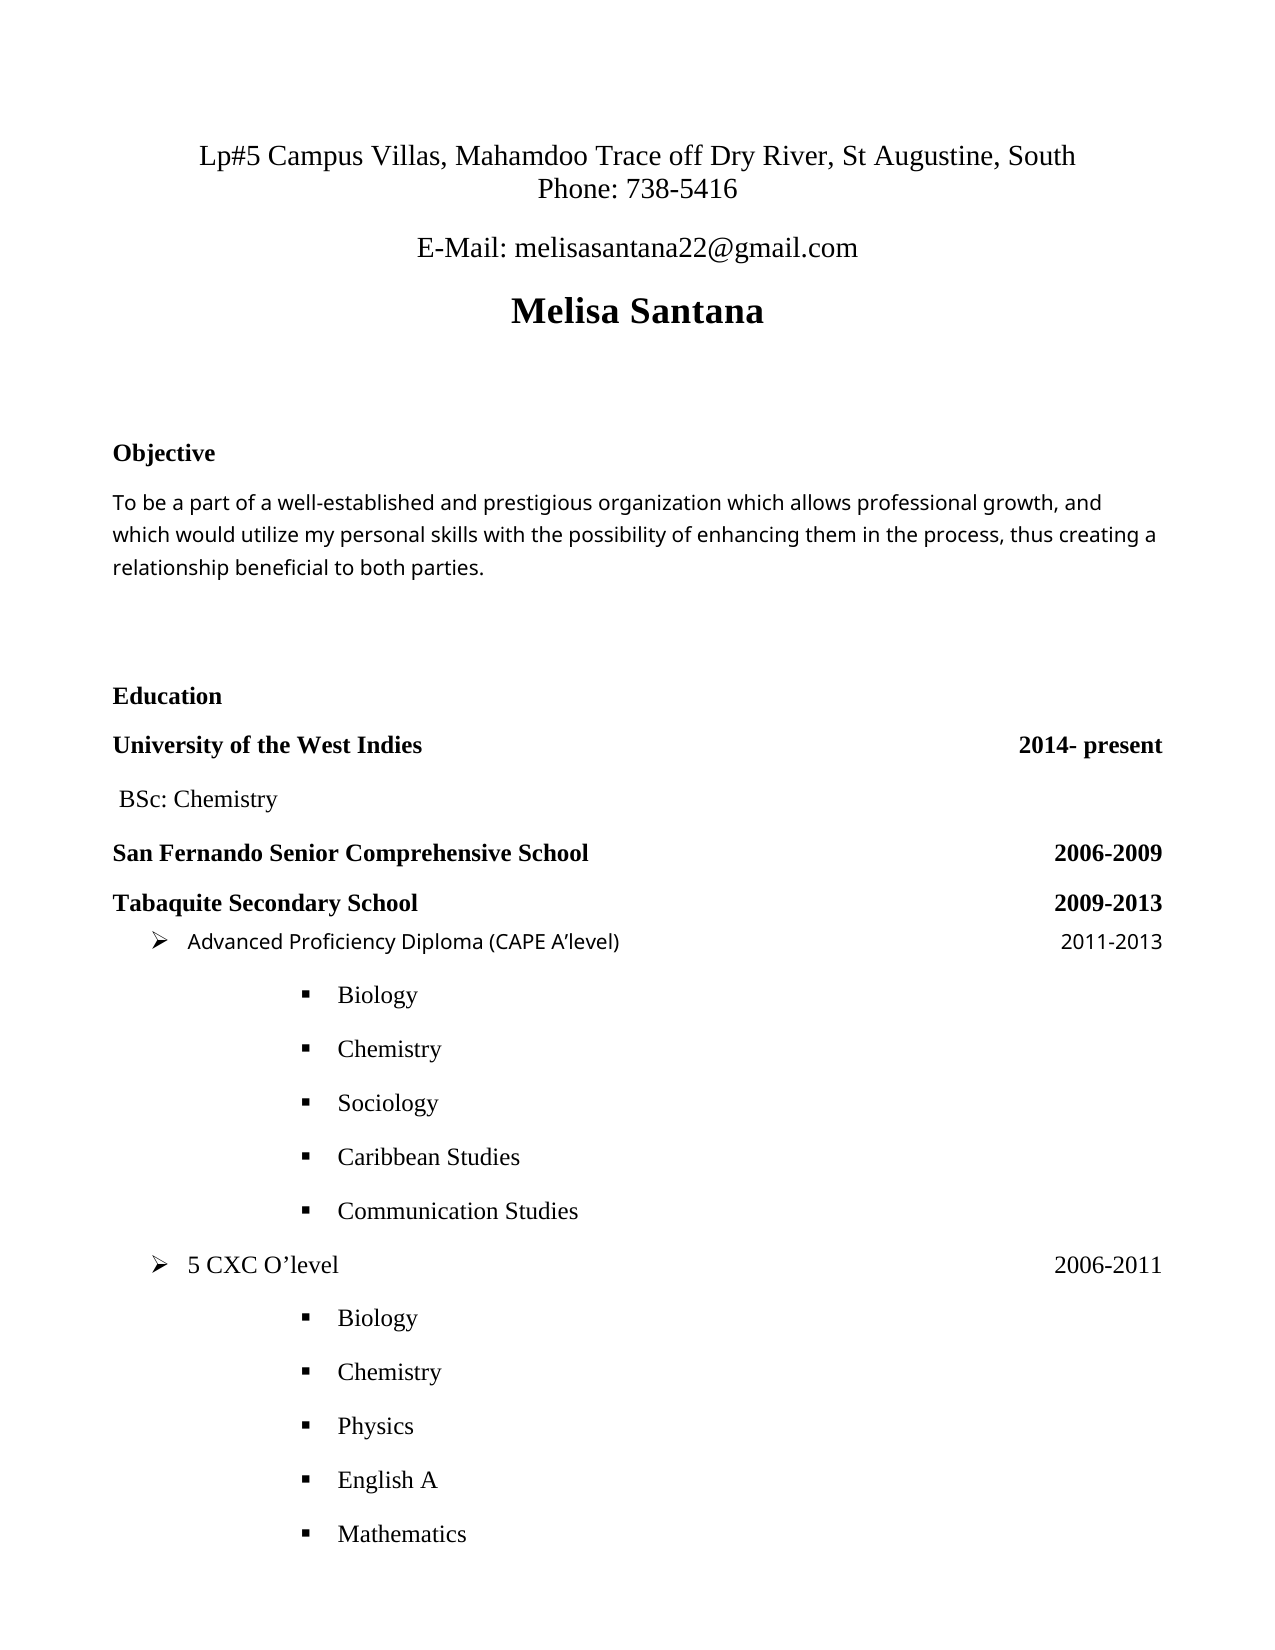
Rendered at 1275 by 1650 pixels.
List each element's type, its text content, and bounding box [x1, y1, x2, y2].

text BSc: Chemistry [112, 784, 1162, 813]
text University of the West Indies 2014- present [112, 731, 1162, 759]
subtitle San Fernando Senior Comprehensive School 2006-2009 [112, 838, 1162, 867]
subtitle Objective [112, 438, 1162, 467]
subtitle Tabaquite Secondary School 2009-2013 [112, 888, 1162, 917]
subtitle Education [112, 681, 1162, 710]
